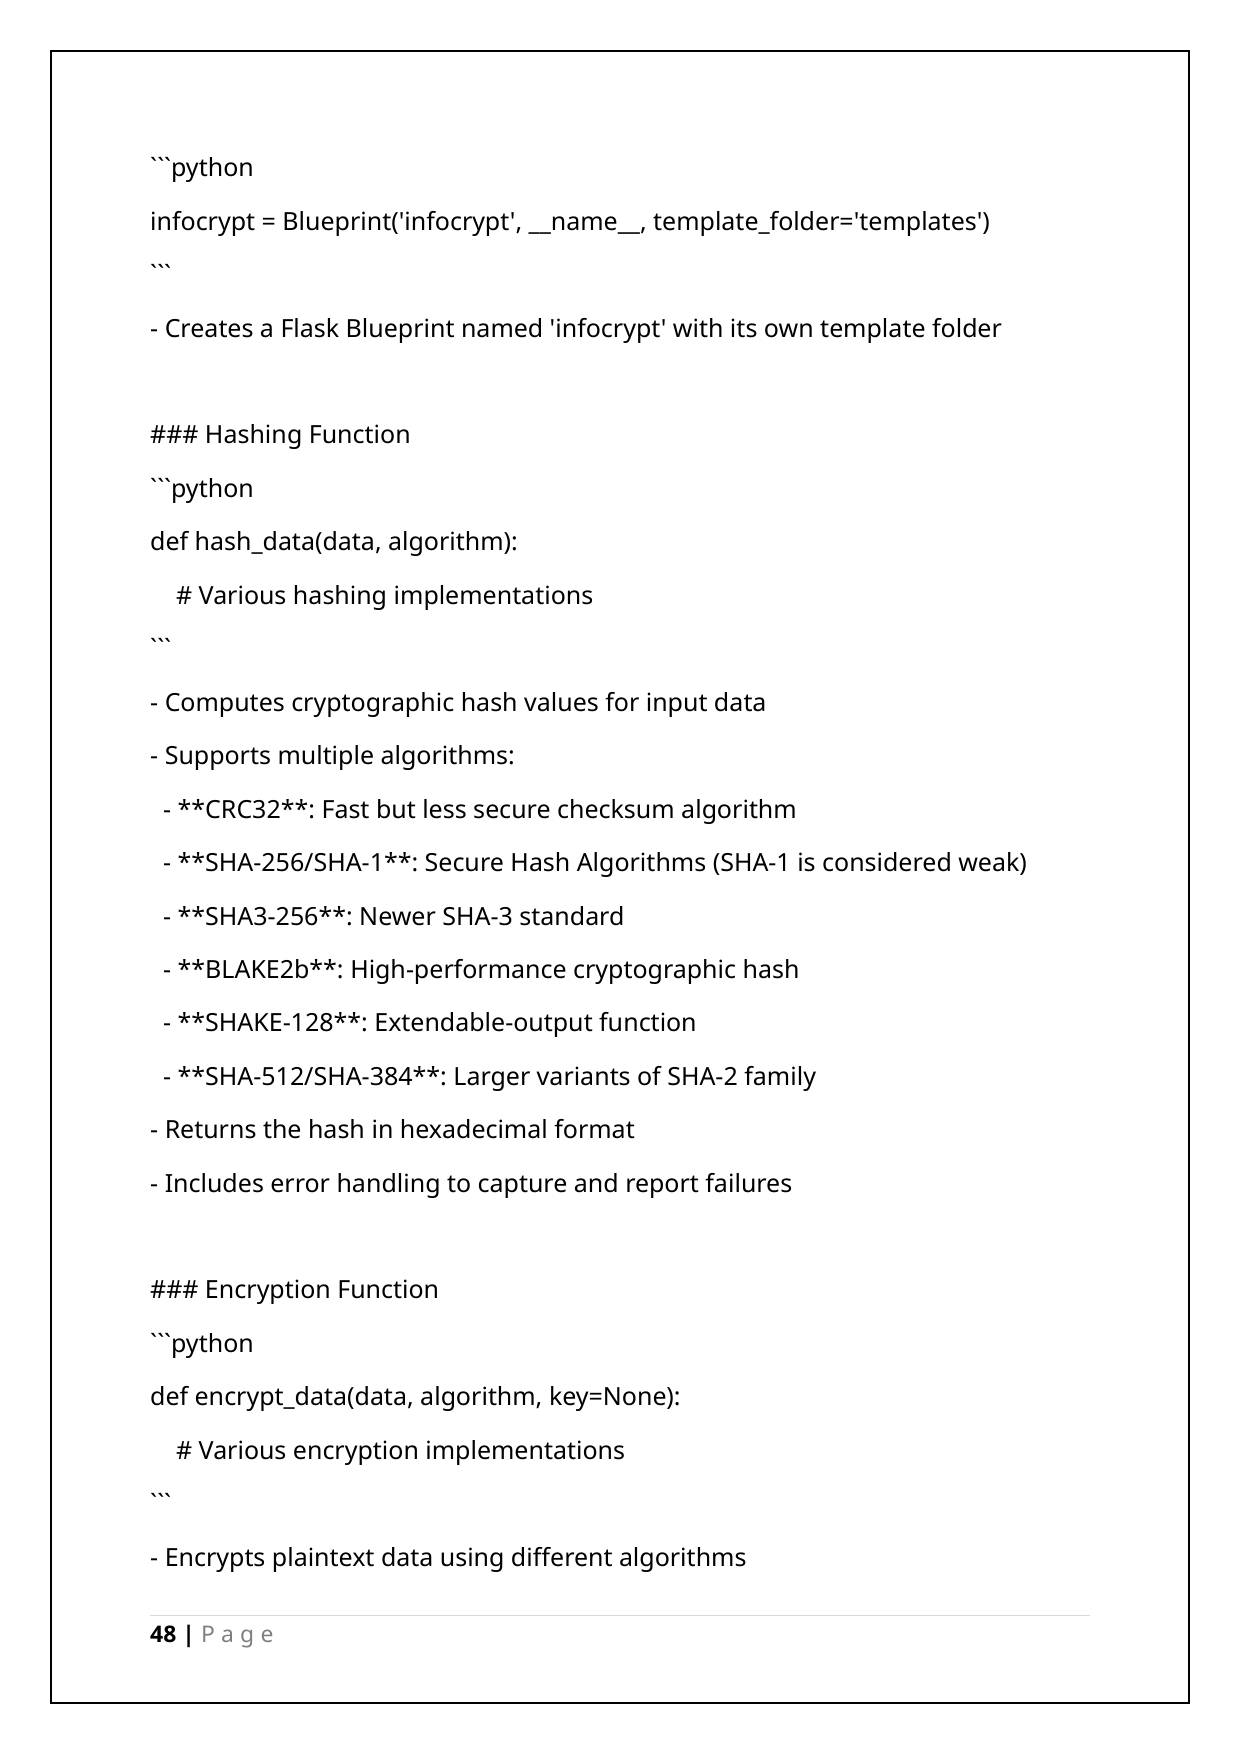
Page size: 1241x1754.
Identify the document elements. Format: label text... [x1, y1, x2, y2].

text - **SHA3-256**: Newer SHA-3 standard [150, 898, 1090, 932]
text - Supports multiple algorithms: [150, 738, 1090, 772]
text - **BLAKE2b**: High-performance cryptographic hash [150, 952, 1090, 986]
text # Various encryption implementations [150, 1432, 1090, 1467]
text ```python [150, 150, 1090, 184]
text - Includes error handling to capture and report failures [150, 1165, 1090, 1199]
text - **SHA-512/SHA-384**: Larger variants of SHA-2 family [150, 1058, 1090, 1092]
text - Encrypts plaintext data using different algorithms [150, 1539, 1090, 1573]
text # Various hashing implementations [150, 577, 1090, 612]
text def encrypt_data(data, algorithm, key=None): [150, 1379, 1090, 1413]
text ``` [150, 1486, 1090, 1520]
text ### Encryption Function [150, 1272, 1090, 1306]
text infocrypt = Blueprint('infocrypt', __name__, template_folder='templates') [150, 203, 1090, 237]
text - **SHAKE-128**: Extendable-output function [150, 1005, 1090, 1039]
text ### Hashing Function [150, 417, 1090, 451]
text - Computes cryptographic hash values for input data [150, 684, 1090, 718]
text - **CRC32**: Fast but less secure checksum algorithm [150, 791, 1090, 825]
text ```python [150, 1326, 1090, 1360]
text - Creates a Flask Blueprint named 'infocrypt' with its own template folder [150, 310, 1090, 344]
text ``` [150, 257, 1090, 291]
text ```python [150, 471, 1090, 505]
text - Returns the hash in hexadecimal format [150, 1112, 1090, 1146]
text def hash_data(data, algorithm): [150, 524, 1090, 558]
text - **SHA-256/SHA-1**: Secure Hash Algorithms (SHA-1 is considered weak) [150, 845, 1090, 879]
text ``` [150, 631, 1090, 665]
